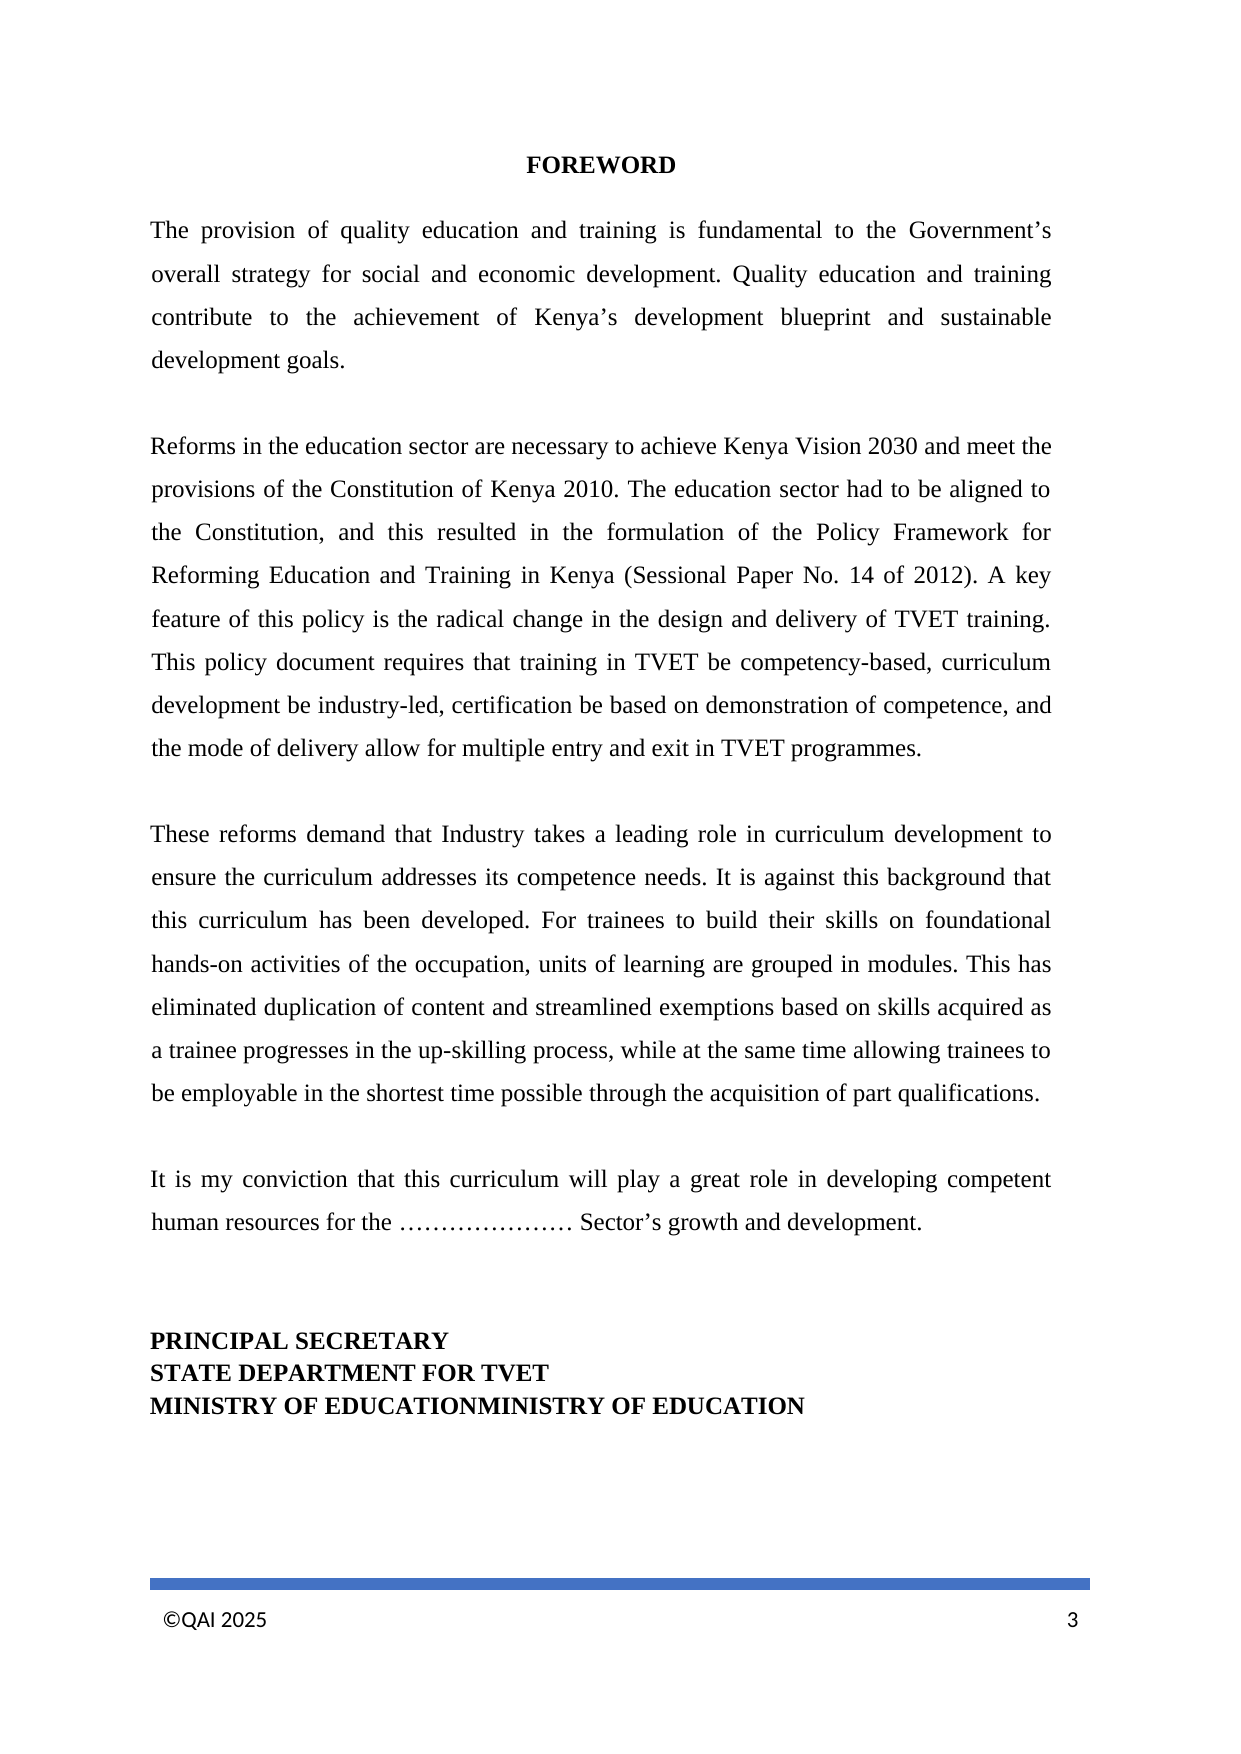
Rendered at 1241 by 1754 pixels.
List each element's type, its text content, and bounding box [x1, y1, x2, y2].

text Reforms in the education sector are necessary to achieve Kenya Vision 2030 and meet the provisions of the Constitution of Kenya 2010. The education sector had to be aligned to the Constitution, and this resulted in the formulation of the Policy Framework for Reforming Education and Training in Kenya (Sessional Paper No. 14 of 2012). A key feature of this policy is the radical change in the design and delivery of TVET training. This policy document requires that training in TVET be competency-based, curriculum development be industry-led, certification be based on demonstration of competence, and the mode of delivery allow for multiple entry and exit in TVET programmes. [150, 431, 1052, 762]
text The provision of quality education and training is fundamental to the Government’s overall strategy for social and economic development. Quality education and training contribute to the achievement of Kenya’s development blueprint and sustainable development goals. [150, 216, 1052, 374]
text STATE DEPARTMENT FOR TVET [150, 1358, 1052, 1387]
subtitle FOREWORD [150, 150, 1052, 179]
text It is my conviction that this curriculum will play a great role in developing competent human resources for the ………………… Sector’s growth and development. [150, 1164, 1052, 1236]
text These reforms demand that Industry takes a leading role in curriculum development to ensure the curriculum addresses its competence needs. It is against this background that this curriculum has been developed. For trainees to build their skills on foundational hands-on activities of the occupation, units of learning are grouped in modules. This has eliminated duplication of content and streamlined exemptions based on skills acquired as a trainee progresses in the up-skilling process, while at the same time allowing trainees to be employable in the shortest time possible through the acquisition of part qualifications. [150, 819, 1052, 1107]
text MINISTRY OF EDUCATIONMINISTRY OF EDUCATION [149, 1391, 1052, 1420]
text PRINCIPAL SECRETARY [150, 1326, 1052, 1355]
